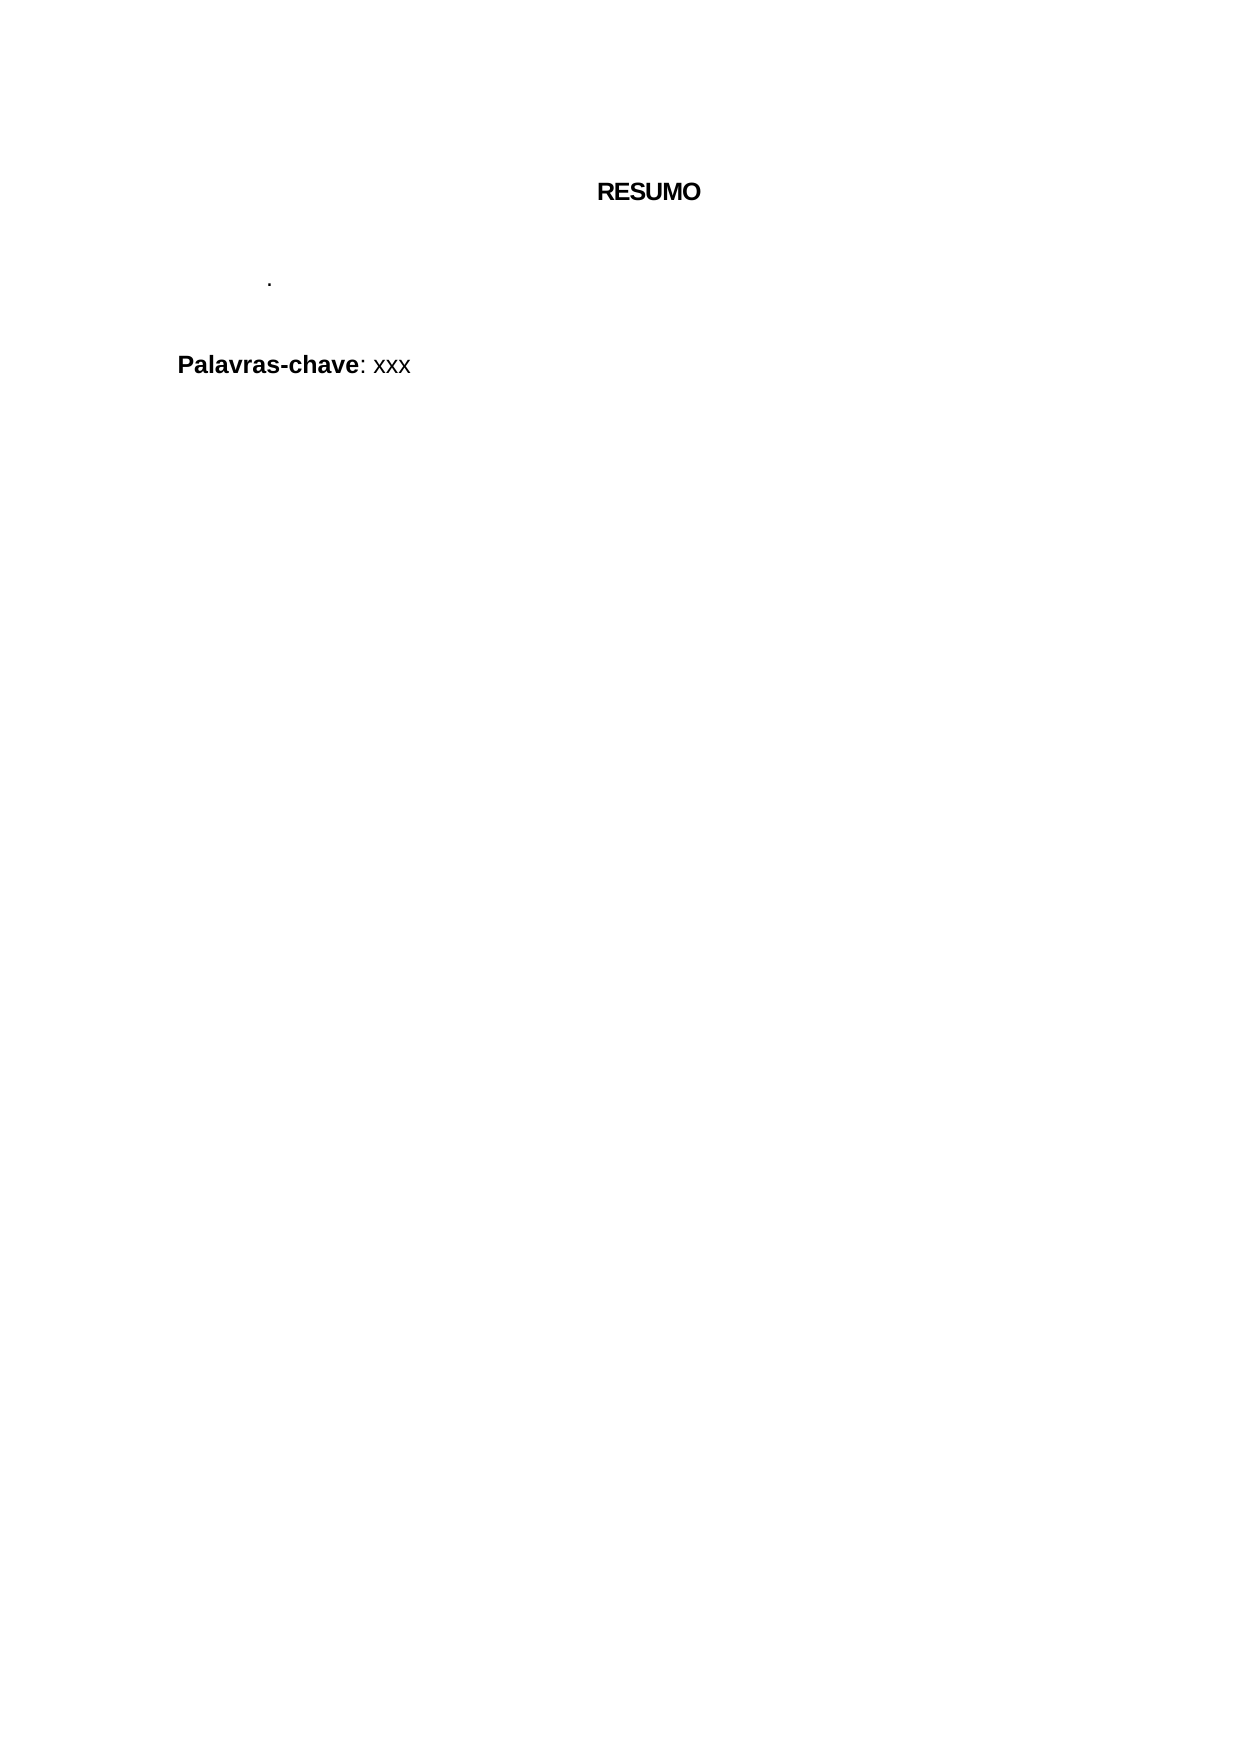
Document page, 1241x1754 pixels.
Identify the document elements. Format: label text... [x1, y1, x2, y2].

text . [177, 263, 1122, 292]
title RESUMO [177, 177, 1122, 206]
text Palavras-chave: xxx [177, 350, 1122, 378]
